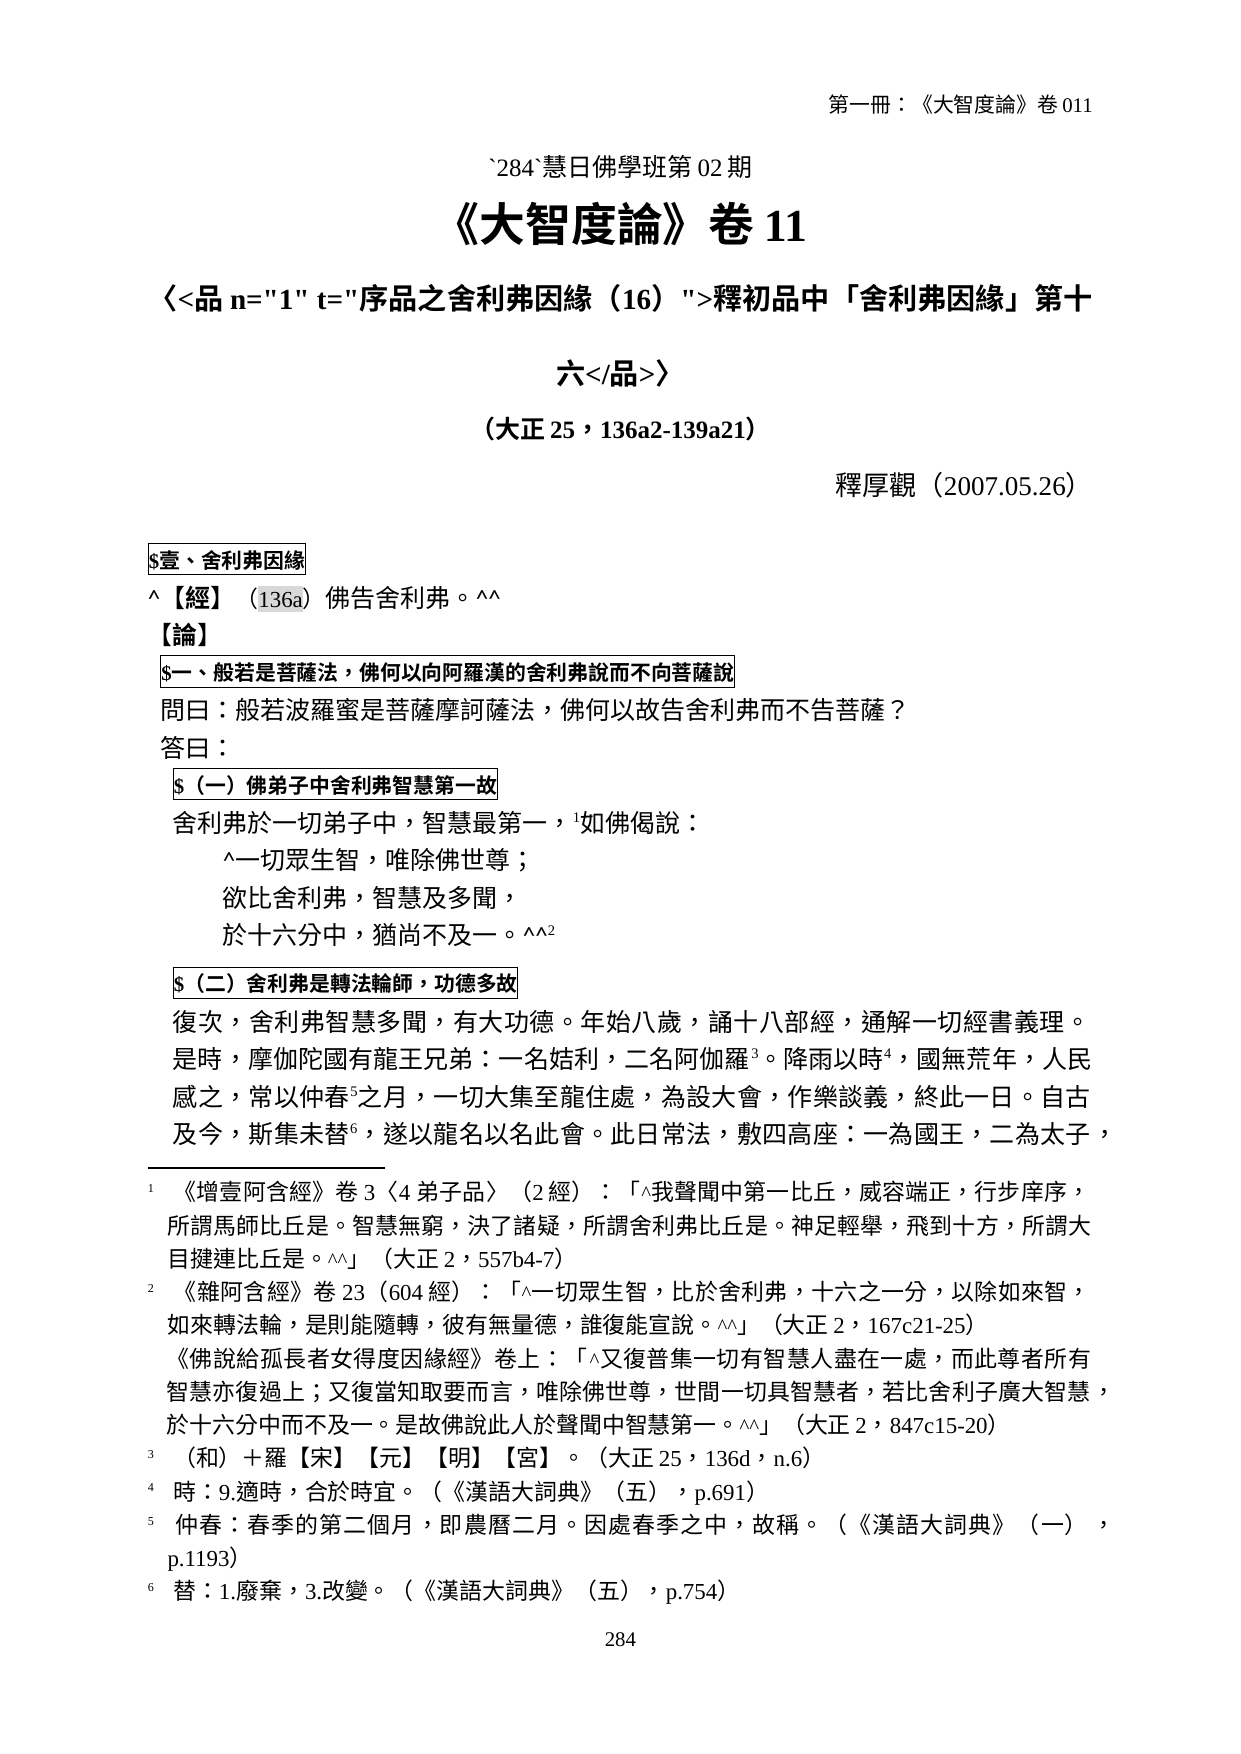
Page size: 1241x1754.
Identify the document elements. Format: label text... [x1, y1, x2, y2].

text 復次，舍利弗智慧多聞，有大功德。年始八歲，誦十八部經，通解一切經書義理。是時，摩伽陀國有龍王兄弟：一名姞利，二名阿伽羅。降雨以時，國無荒年，人民感之，常以仲春之月，一切大集至龍住處，為設大會，作樂談義，終此一日。自古及今，斯集未替，遂以龍名以名此會。此日常法，敷四高座：一為國王，二為太子，三為大臣，四為論士。 [173, 1001, 1092, 1151]
text ^【經】（）佛告舍利弗。^^ [148, 578, 1092, 615]
text 答曰： [160, 728, 1092, 765]
text 於十六分中，猶尚不及一。^^ [223, 915, 1092, 953]
text `284`慧日佛學班第02期 [148, 148, 1092, 184]
text ^一切眾生智，唯除佛世尊； [223, 840, 1092, 878]
text $（二）舍利弗是轉法輪師，功德多故 [173, 964, 1092, 1001]
text 〈<品 n="1" t="序品之舍利弗因緣（16）">釋初品中「舍利弗因緣」第十六</品>〉 [148, 259, 1092, 409]
text 問曰：般若波羅蜜是菩薩摩訶薩法，佛何以故告舍利弗而不告菩薩？ [160, 690, 1092, 728]
text $壹、舍利弗因緣 [148, 540, 1092, 578]
text 《大智度論》卷11 [148, 184, 1092, 259]
text 舍利弗於一切弟子中，智慧最第一，如佛偈說： [173, 803, 1092, 840]
text 欲比舍利弗，智慧及多聞， [223, 878, 1092, 915]
text 【論】 [148, 615, 1092, 653]
text （大正25，136a2-139a21） [148, 409, 1092, 446]
text $一、般若是菩薩法，佛何以向阿羅漢的舍利弗說而不向菩薩說 [160, 653, 1092, 690]
text $（一）佛弟子中舍利弗智慧第一故 [173, 765, 1092, 803]
text 釋厚觀（2007.05.26） [148, 446, 1092, 521]
